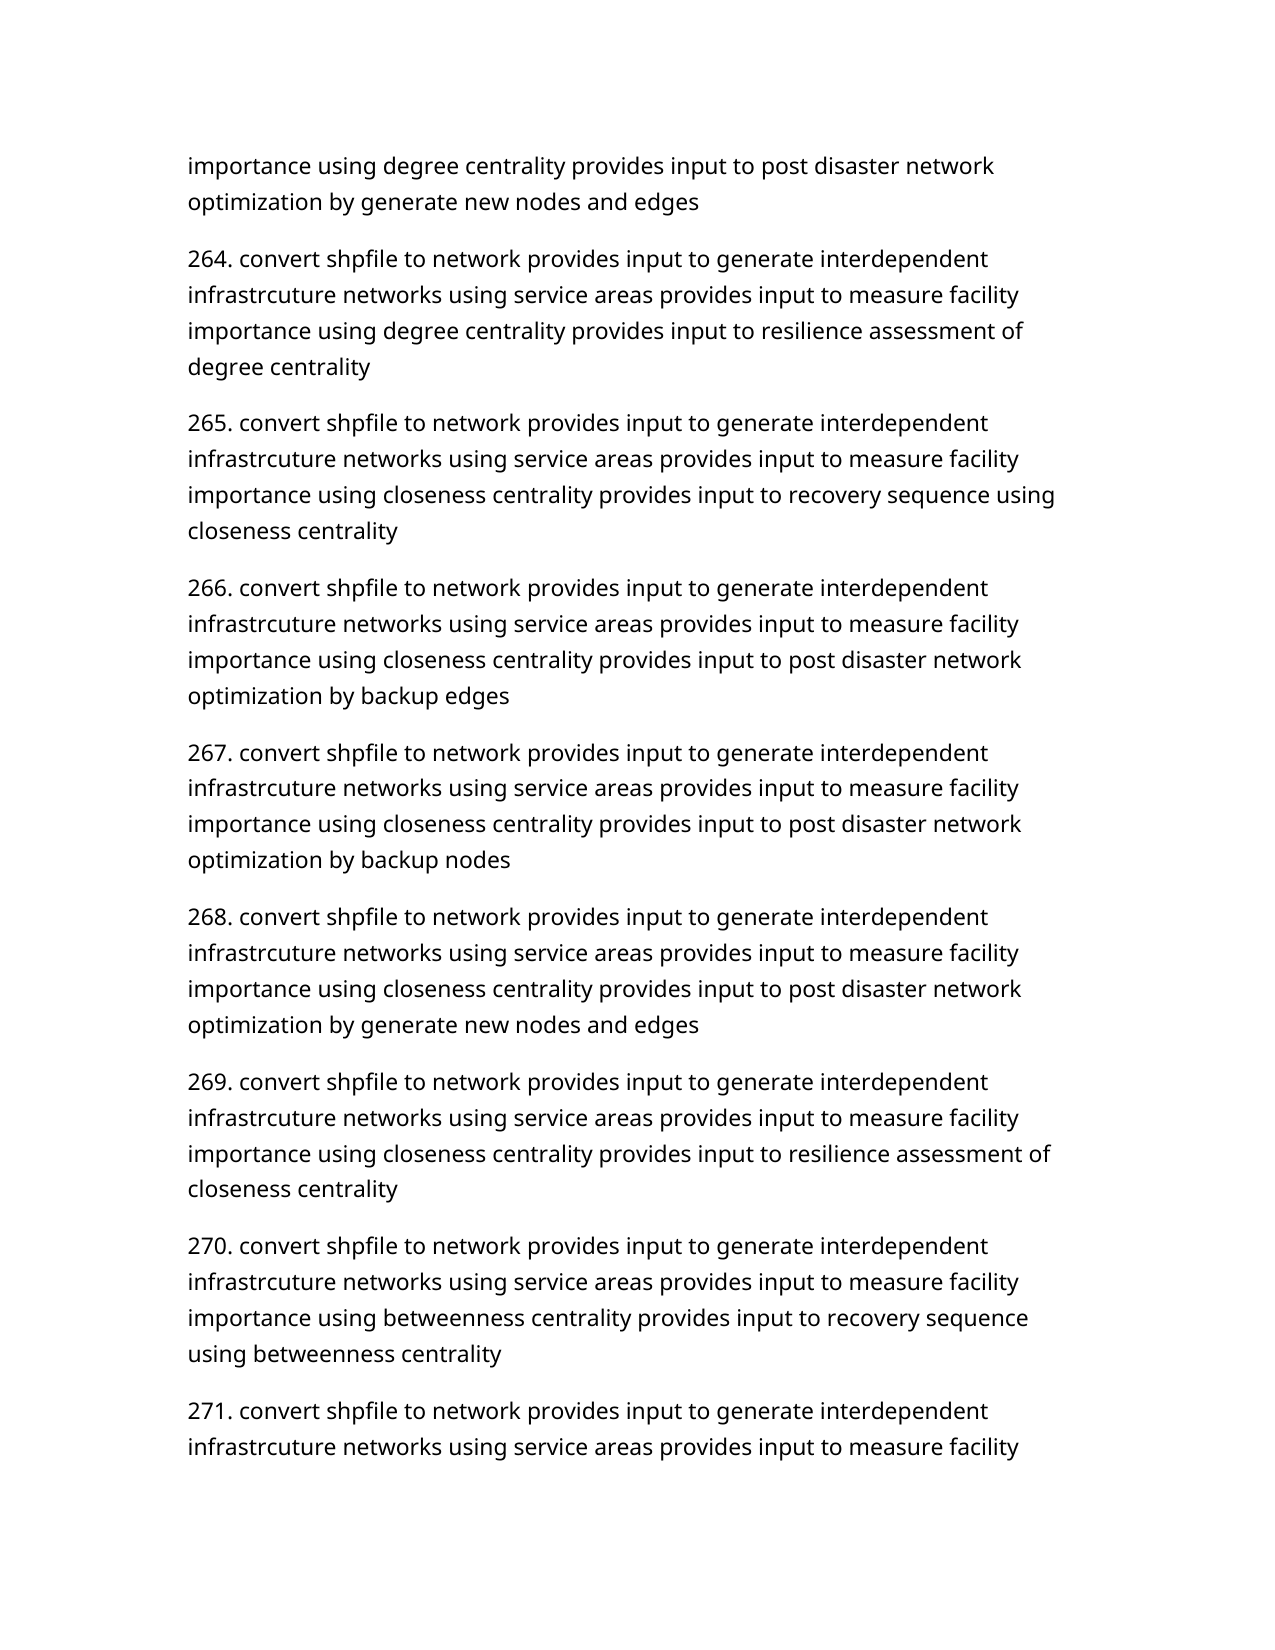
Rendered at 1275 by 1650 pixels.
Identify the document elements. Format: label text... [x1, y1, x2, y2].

text 266. convert shpfile to network provides input to generate interdependent infrastrcuture networks using service areas provides input to measure facility importance using closeness centrality provides input to post disaster network optimization by backup edges [187, 572, 1087, 711]
text 269. convert shpfile to network provides input to generate interdependent infrastrcuture networks using service areas provides input to measure facility importance using closeness centrality provides input to resilience assessment of closeness centrality [187, 1066, 1087, 1205]
text 265. convert shpfile to network provides input to generate interdependent infrastrcuture networks using service areas provides input to measure facility importance using closeness centrality provides input to recovery sequence using closeness centrality [187, 407, 1087, 546]
text 264. convert shpfile to network provides input to generate interdependent infrastrcuture networks using service areas provides input to measure facility importance using degree centrality provides input to resilience assessment of degree centrality [187, 243, 1087, 382]
text 268. convert shpfile to network provides input to generate interdependent infrastrcuture networks using service areas provides input to measure facility importance using closeness centrality provides input to post disaster network optimization by generate new nodes and edges [187, 901, 1087, 1040]
text 267. convert shpfile to network provides input to generate interdependent infrastrcuture networks using service areas provides input to measure facility importance using closeness centrality provides input to post disaster network optimization by backup nodes [187, 736, 1087, 876]
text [187, 150, 1087, 217]
text 270. convert shpfile to network provides input to generate interdependent infrastrcuture networks using service areas provides input to measure facility importance using betweenness centrality provides input to recovery sequence using betweenness centrality [187, 1230, 1087, 1369]
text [187, 1395, 1087, 1462]
